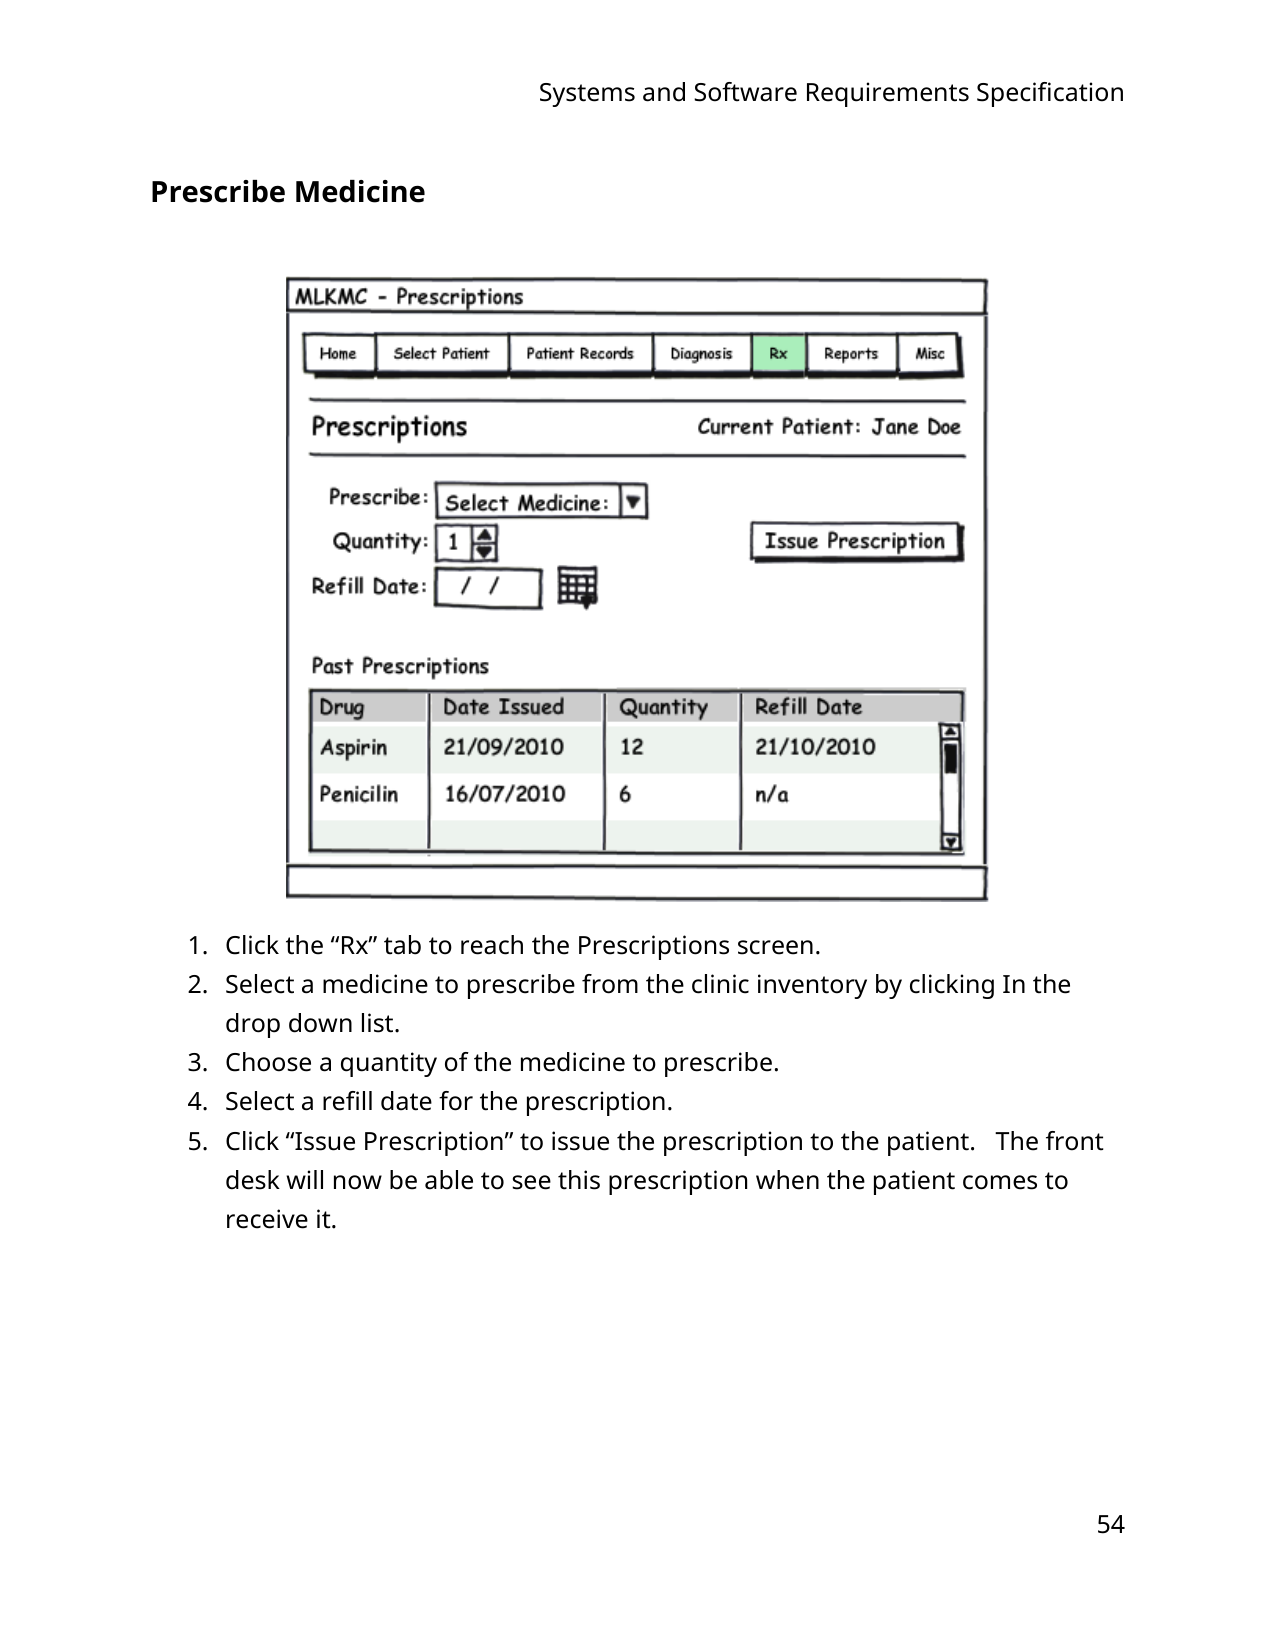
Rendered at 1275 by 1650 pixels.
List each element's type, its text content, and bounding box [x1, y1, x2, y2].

subtitle Prescribe Medicine [150, 171, 1125, 211]
list Click the “Rx” tab to reach the Prescriptions screen. [187, 927, 1125, 961]
list Click “Issue Prescription” to issue the prescription to the patient. The front desk will now be able to see this prescription when the patient comes to receive it. [187, 1123, 1125, 1236]
list Select a refill date for the prescription. [187, 1084, 1125, 1118]
picture [286, 276, 989, 902]
list Choose a quantity of the medicine to prescribe. [187, 1045, 1125, 1079]
list Select a medicine to prescribe from the clinic inventory by clicking In the drop down list. [187, 967, 1125, 1040]
